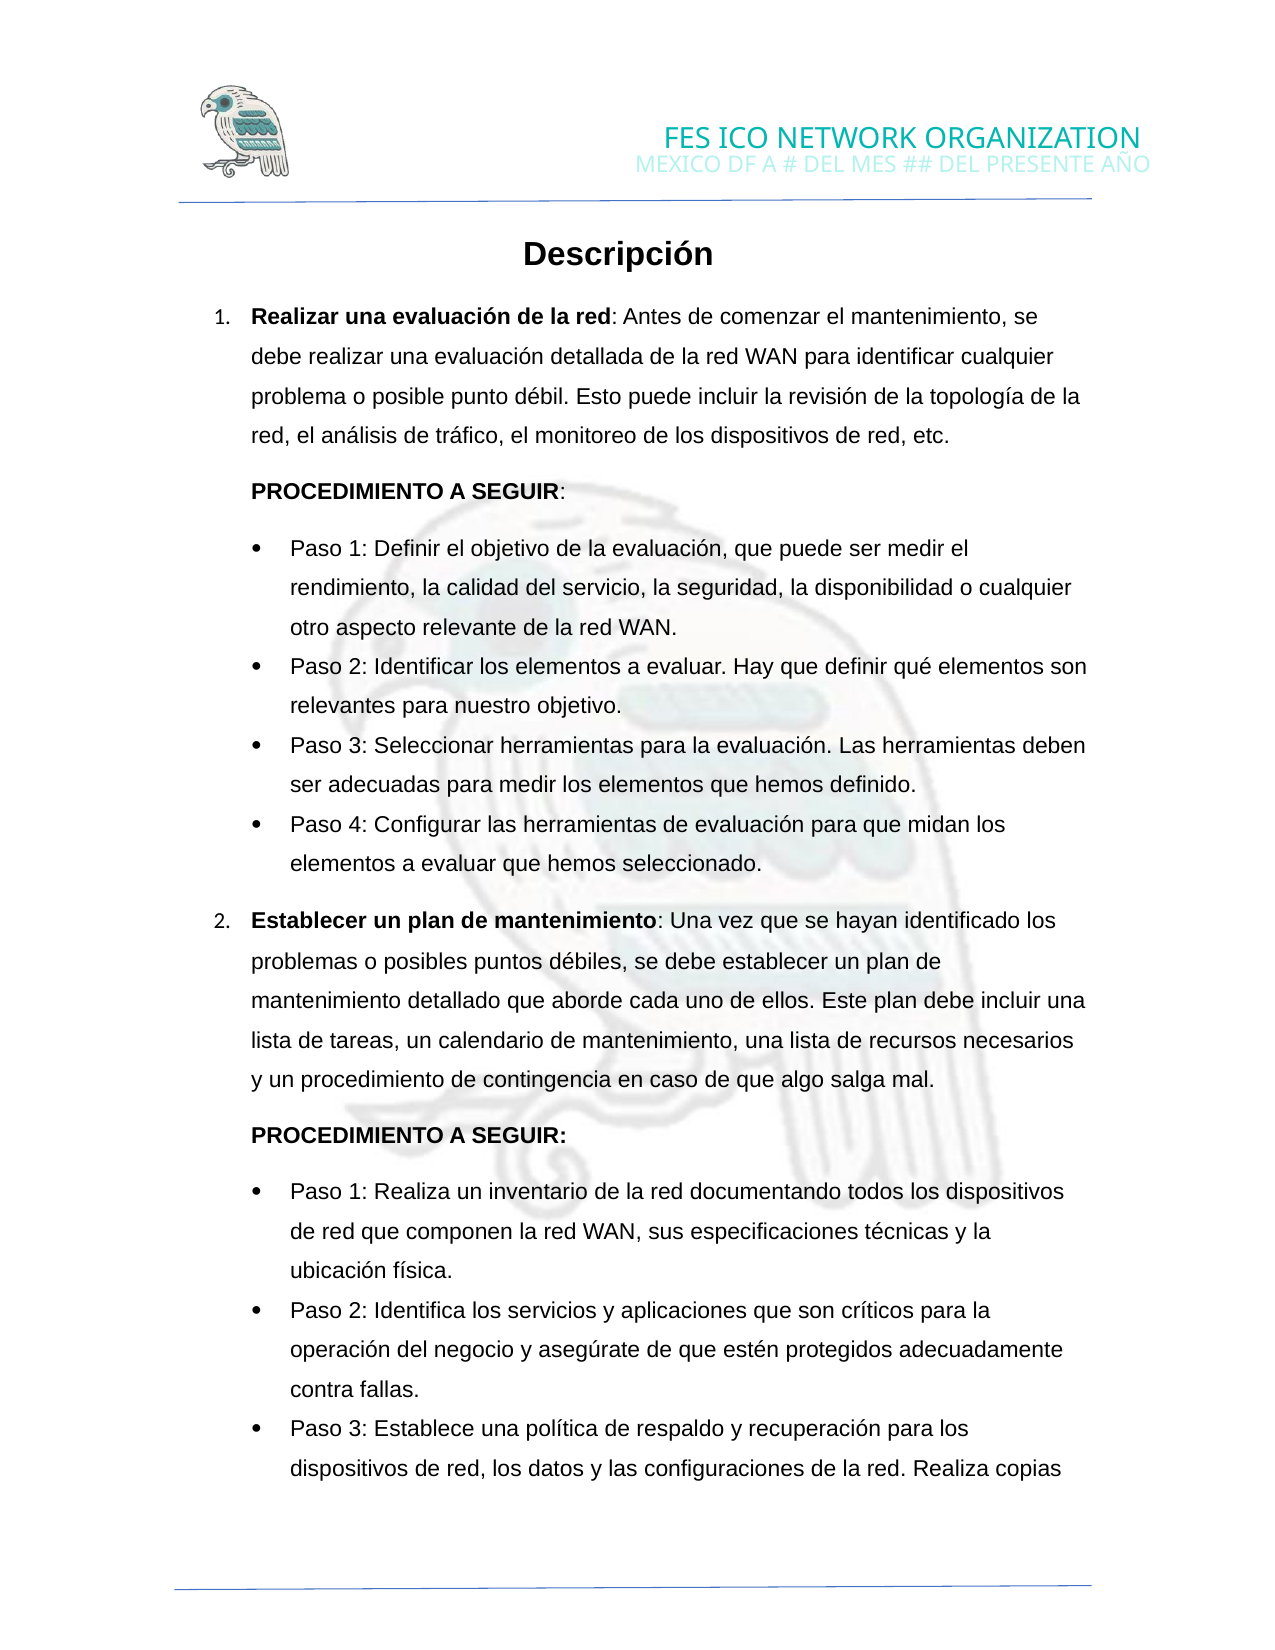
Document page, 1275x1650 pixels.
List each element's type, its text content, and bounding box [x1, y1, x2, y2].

list Paso 3: Seleccionar herramientas para la evaluación. Las herramientas deben ser adecuadas para medir los elementos que hemos definido. [252, 732, 1090, 798]
list Realizar una evaluación de la red: Antes de comenzar el mantenimiento, se debe realizar una evaluación detallada de la red WAN para identificar cualquier problema o posible punto débil. Esto puede incluir la revisión de la topología de la red, el análisis de tráfico, el monitoreo de los dispositivos de red, etc. [213, 302, 1090, 448]
list Paso 2: Identifica los servicios y aplicaciones que son críticos para la operación del negocio y asegúrate de que estén protegidos adecuadamente contra fallas. [252, 1297, 1090, 1402]
list Paso 4: Configurar las herramientas de evaluación para que midan los elementos a evaluar que hemos seleccionado. [252, 811, 1090, 877]
list Paso 1: Definir el objetivo de la evaluación, que puede ser medir el rendimiento, la calidad del servicio, la seguridad, la disponibilidad o cualquier otro aspecto relevante de la red WAN. [252, 534, 1090, 640]
picture [180, 74, 301, 192]
subtitle Descripción [146, 234, 1090, 273]
picture [177, 395, 1098, 1337]
list Paso 2: Identificar los elementos a evaluar. Hay que definir qué elementos son relevantes para nuestro objetivo. [252, 653, 1090, 719]
list Establecer un plan de mantenimiento: Una vez que se hayan identificado los problemas o posibles puntos débiles, se debe establecer un plan de mantenimiento detallado que aborde cada uno de ellos. Este plan debe incluir una lista de tareas, un calendario de mantenimiento, una lista de recursos necesarios y un procedimiento de contingencia en caso de que algo salga mal. [213, 906, 1090, 1092]
text PROCEDIMIENTO A SEGUIR: [251, 478, 1090, 505]
list Paso 1: Realiza un inventario de la red documentando todos los dispositivos de red que componen la red WAN, sus especificaciones técnicas y la ubicación física. [252, 1178, 1090, 1284]
text PROCEDIMIENTO A SEGUIR: [251, 1122, 1090, 1148]
